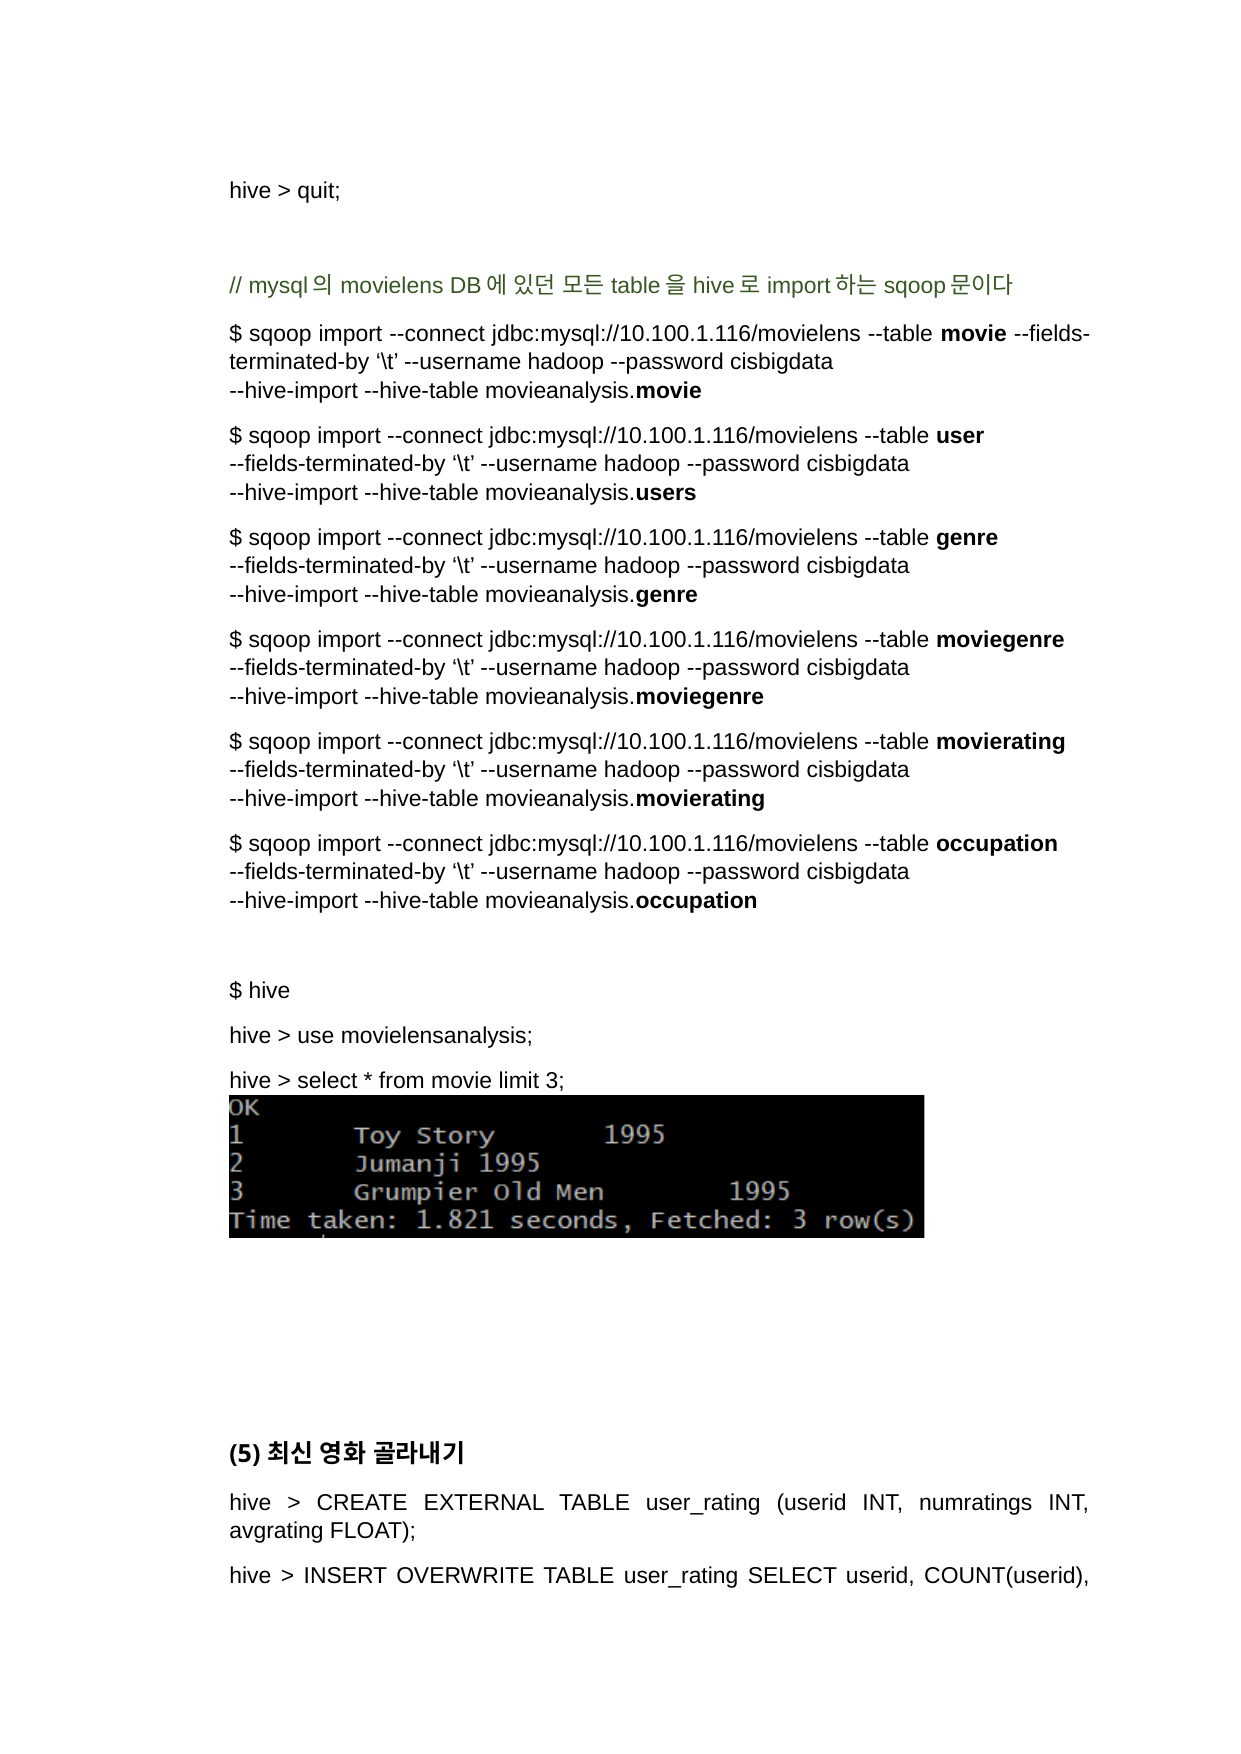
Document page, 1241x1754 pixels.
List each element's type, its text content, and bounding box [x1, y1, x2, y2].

list $ sqoop import --connect jdbc:mysql://10.100.1.116/movielens --table moviegenre --fields-terminated-by ‘\t’ --username hadoop --password cisbigdata --hive-import --hive-table movieanalysis.moviegenre [229, 626, 1090, 709]
picture [229, 1095, 925, 1238]
list $ sqoop import --connect jdbc:mysql://10.100.1.116/movielens --table occupation --fields-terminated-by ‘\t’ --username hadoop --password cisbigdata --hive-import --hive-table movieanalysis.occupation [229, 830, 1090, 913]
list hive > quit; [229, 177, 1090, 203]
list hive > use movielensanalysis; [229, 1022, 1090, 1048]
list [229, 1562, 1090, 1589]
list $ sqoop import --connect jdbc:mysql://10.100.1.116/movielens --table genre --fields-terminated-by ‘\t’ --username hadoop --password cisbigdata --hive-import --hive-table movieanalysis.genre [229, 524, 1090, 607]
list hive > CREATE EXTERNAL TABLE user_rating (userid INT, numratings INT, avgrating FLOAT); [229, 1489, 1090, 1544]
list $ sqoop import --connect jdbc:mysql://10.100.1.116/movielens --table movierating --fields-terminated-by ‘\t’ --username hadoop --password cisbigdata --hive-import --hive-table movieanalysis.movierating [229, 728, 1090, 811]
list $ sqoop import --connect jdbc:mysql://10.100.1.116/movielens --table movie --fields-terminated-by ‘\t’ --username hadoop --password cisbigdata --hive-import --hive-table movieanalysis.movie [229, 320, 1090, 403]
list $ hive [229, 977, 1090, 1003]
list $ sqoop import --connect jdbc:mysql://10.100.1.116/movielens --table user --fields-terminated-by ‘\t’ --username hadoop --password cisbigdata --hive-import --hive-table movieanalysis.users [229, 422, 1090, 505]
list (5) 최신 영화 골라내기 [229, 1433, 1090, 1469]
list // mysql의 movielens DB에 있던 모든 table을 hive로 import하는 sqoop문이다 [229, 267, 1090, 301]
